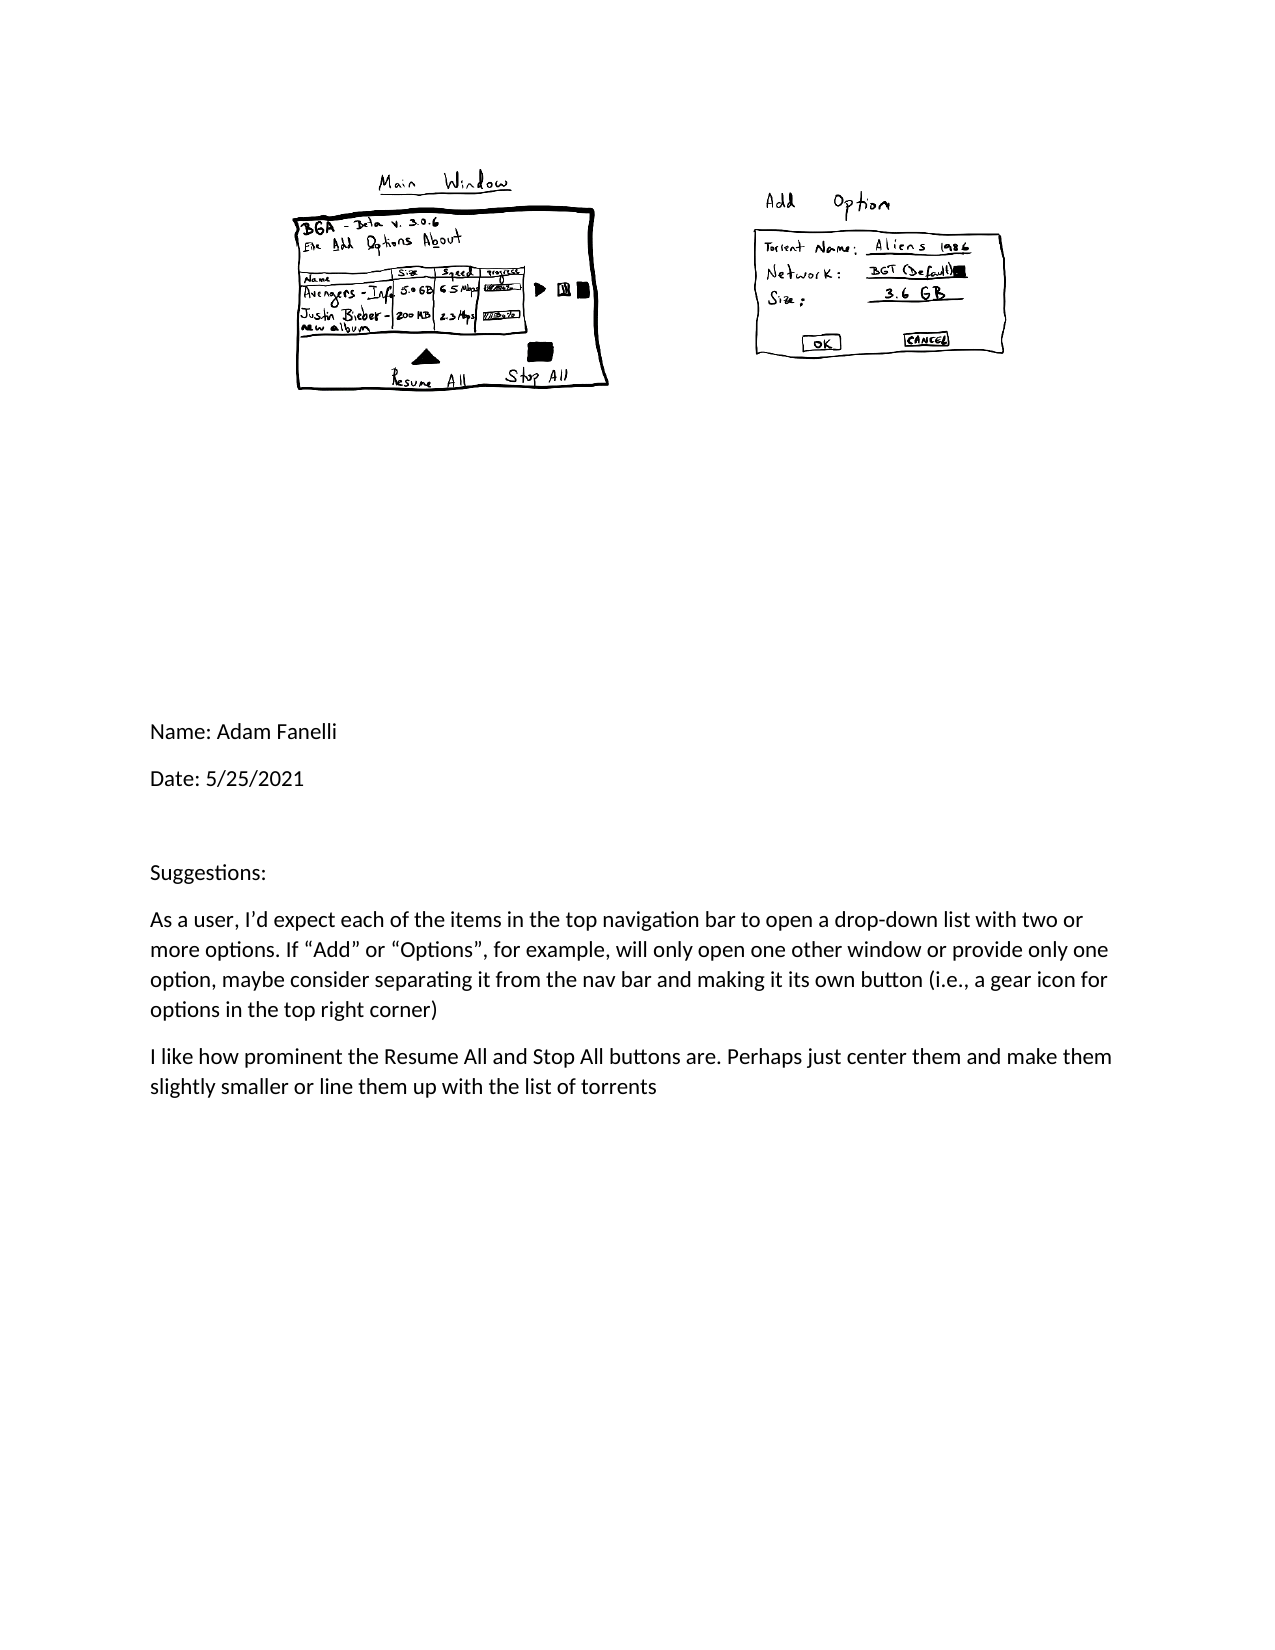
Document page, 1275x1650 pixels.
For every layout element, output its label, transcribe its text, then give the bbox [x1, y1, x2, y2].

text Suggestions: [150, 858, 1125, 886]
text As a user, I’d expect each of the items in the top navigation bar to open a drop-down list with two or more options. If “Add” or “Options”, for example, will only open one other window or provide only one option, maybe consider separating it from the nav bar and making it its own button (i.e., a gear icon for options in the top right corner) [150, 905, 1125, 1023]
text Name: Adam Fanelli [150, 717, 1125, 745]
picture [150, 150, 1125, 699]
text Date: 5/25/2021 [150, 764, 1125, 792]
text I like how prominent the Resume All and Stop All buttons are. Perhaps just center them and make them slightly smaller or line them up with the list of torrents [150, 1042, 1125, 1101]
